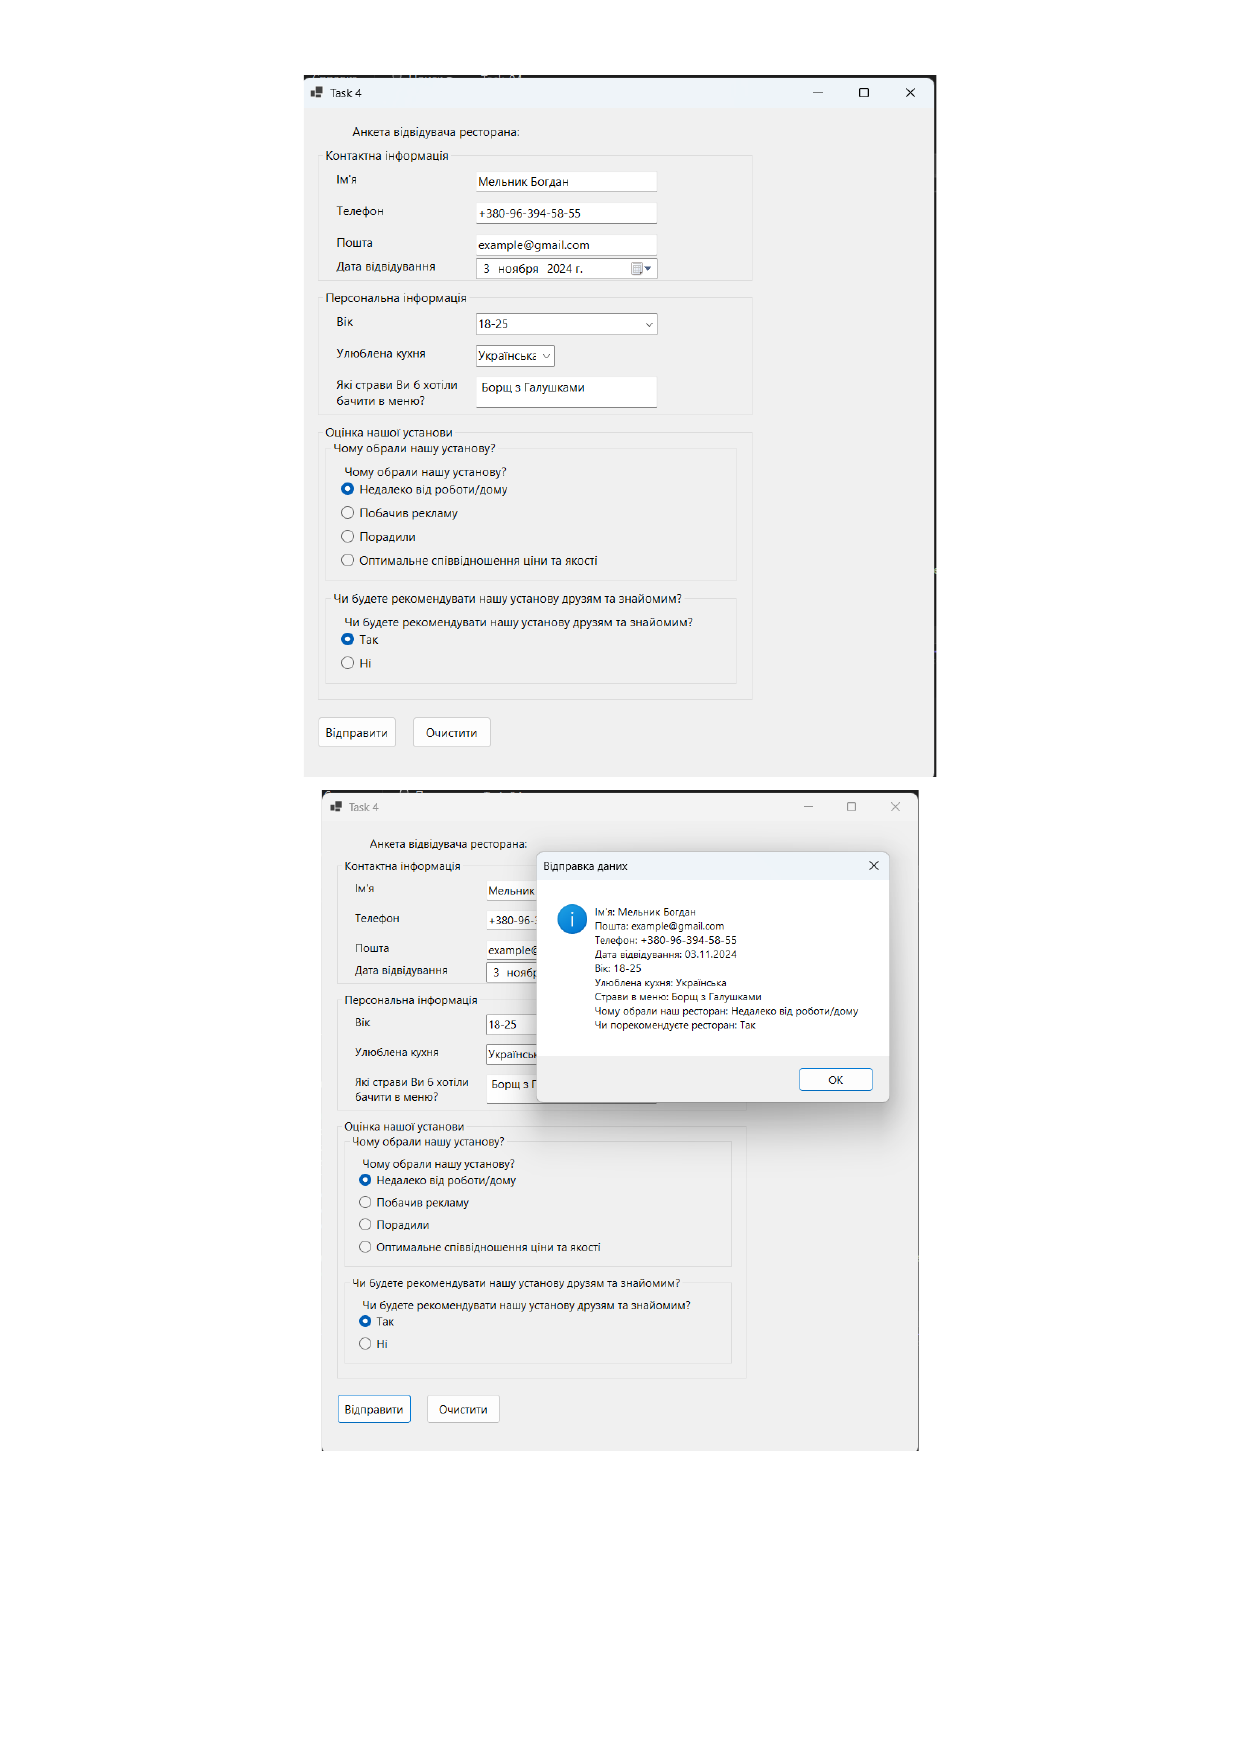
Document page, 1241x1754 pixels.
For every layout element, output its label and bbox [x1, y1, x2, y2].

picture [321, 790, 919, 1451]
picture [303, 75, 937, 777]
